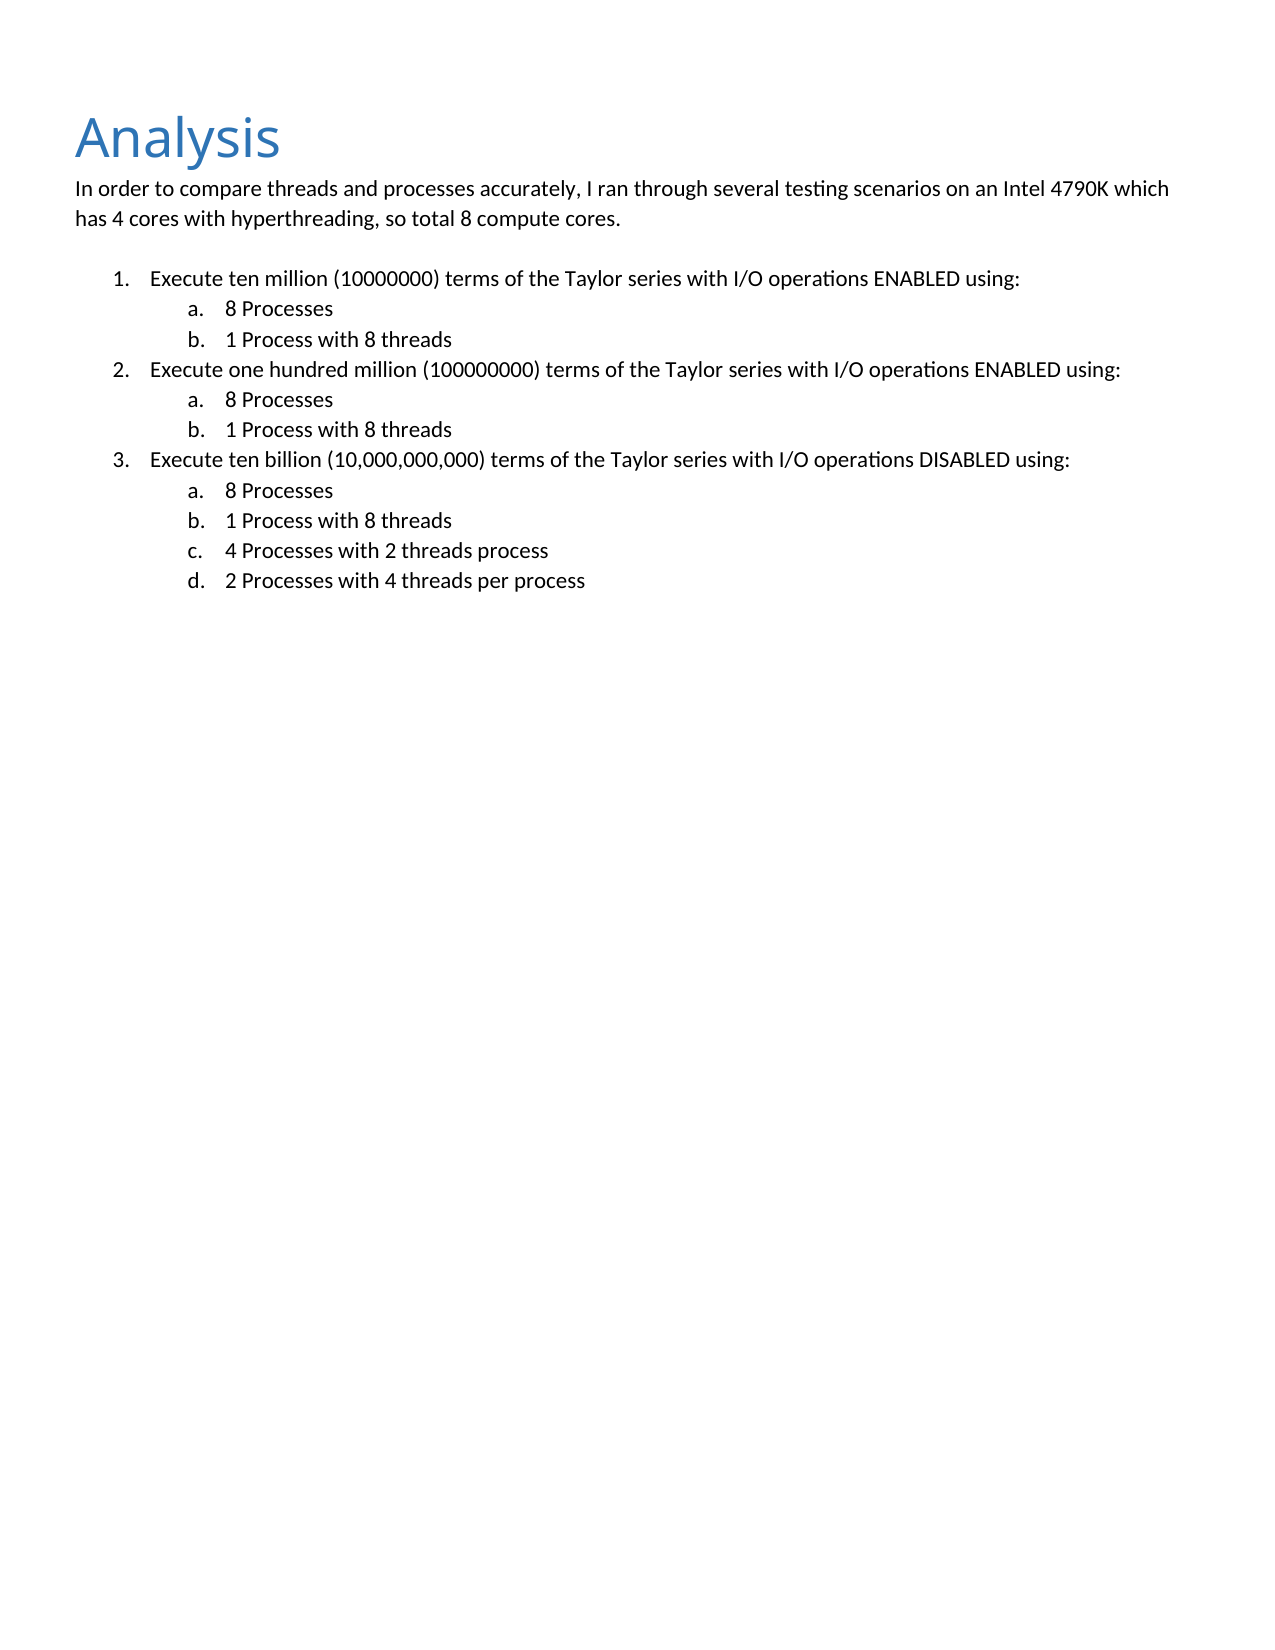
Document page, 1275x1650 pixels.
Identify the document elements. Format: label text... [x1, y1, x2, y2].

text In order to compare threads and processes accurately, I ran through several testing scenarios on an Intel 4790K which has 4 cores with hyperthreading, so total 8 compute cores. [75, 174, 1200, 262]
list 8 Processes [187, 385, 1200, 413]
list Execute one hundred million (100000000) terms of the Taylor series with I/O operations ENABLED using: [112, 355, 1200, 383]
subtitle Analysis [75, 100, 1200, 174]
list 8 Processes [187, 476, 1200, 504]
list 8 Processes [187, 294, 1200, 323]
list 2 Processes with 4 threads per process [187, 566, 1200, 594]
list Execute ten billion (10,000,000,000) terms of the Taylor series with I/O operations DISABLED using: [112, 446, 1200, 474]
list 1 Process with 8 threads [187, 506, 1200, 534]
list Execute ten million (10000000) terms of the Taylor series with I/O operations ENABLED using: [112, 264, 1200, 292]
list 1 Process with 8 threads [187, 415, 1200, 443]
list 4 Processes with 2 threads process [187, 536, 1200, 564]
list 1 Process with 8 threads [187, 325, 1200, 353]
